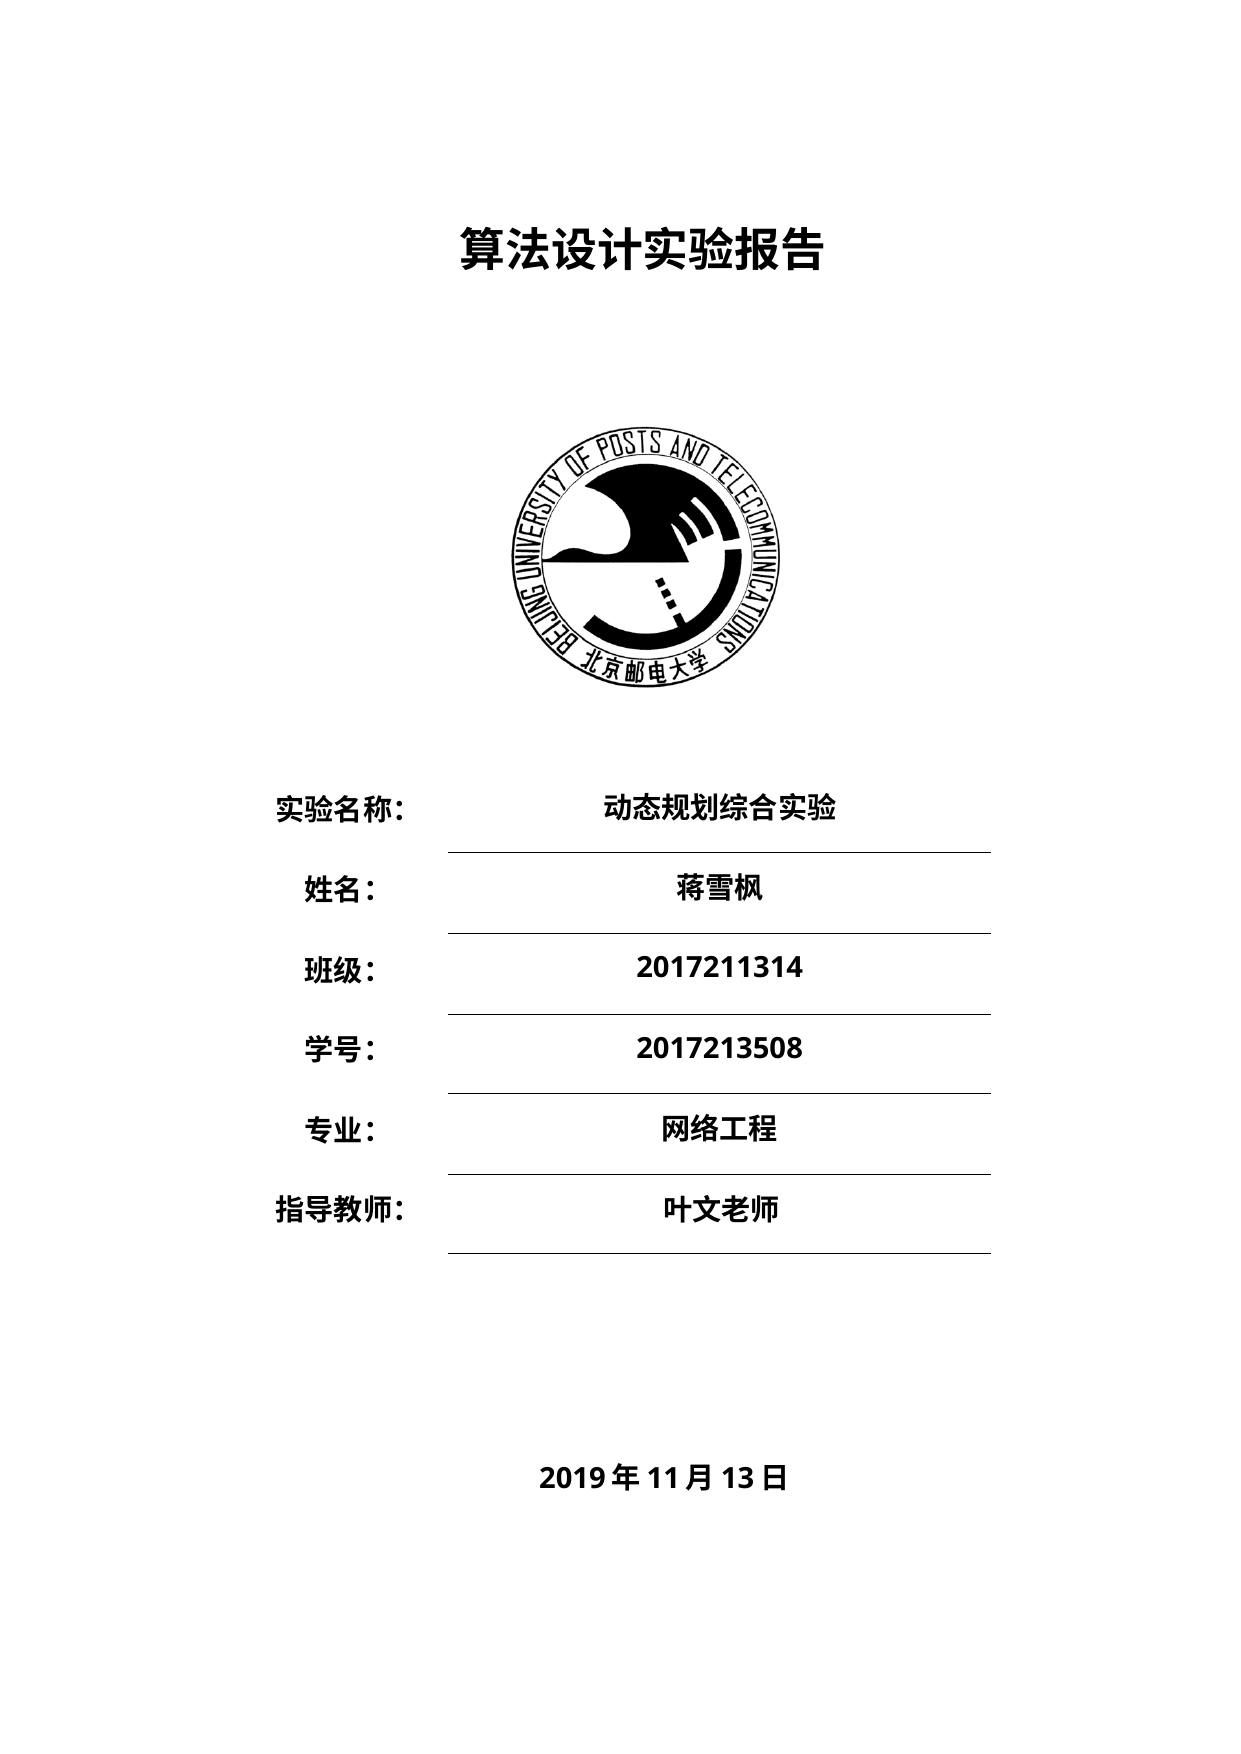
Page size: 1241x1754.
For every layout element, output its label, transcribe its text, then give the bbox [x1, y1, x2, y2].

table_cell 学号： [249, 1014, 448, 1093]
table_cell 2017213508 [448, 1015, 991, 1093]
table_cell 2017211314 [448, 934, 991, 1013]
table_cell 蒋雪枫 [448, 853, 991, 933]
table_cell 姓名： [249, 852, 448, 933]
text 2019年11月13日 [231, 1443, 1053, 1508]
table_header 动态规划综合实验 [448, 773, 991, 852]
table_cell 专业： [249, 1093, 448, 1174]
table_header 实验名称： [249, 773, 448, 852]
table_cell 网络工程 [448, 1094, 991, 1174]
table_cell 指导教师： [249, 1174, 448, 1252]
subtitle 算法设计实验报告 [232, 197, 1053, 295]
picture [506, 422, 784, 692]
table_cell 班级： [249, 933, 448, 1013]
table_cell 叶文老师 [448, 1175, 991, 1252]
